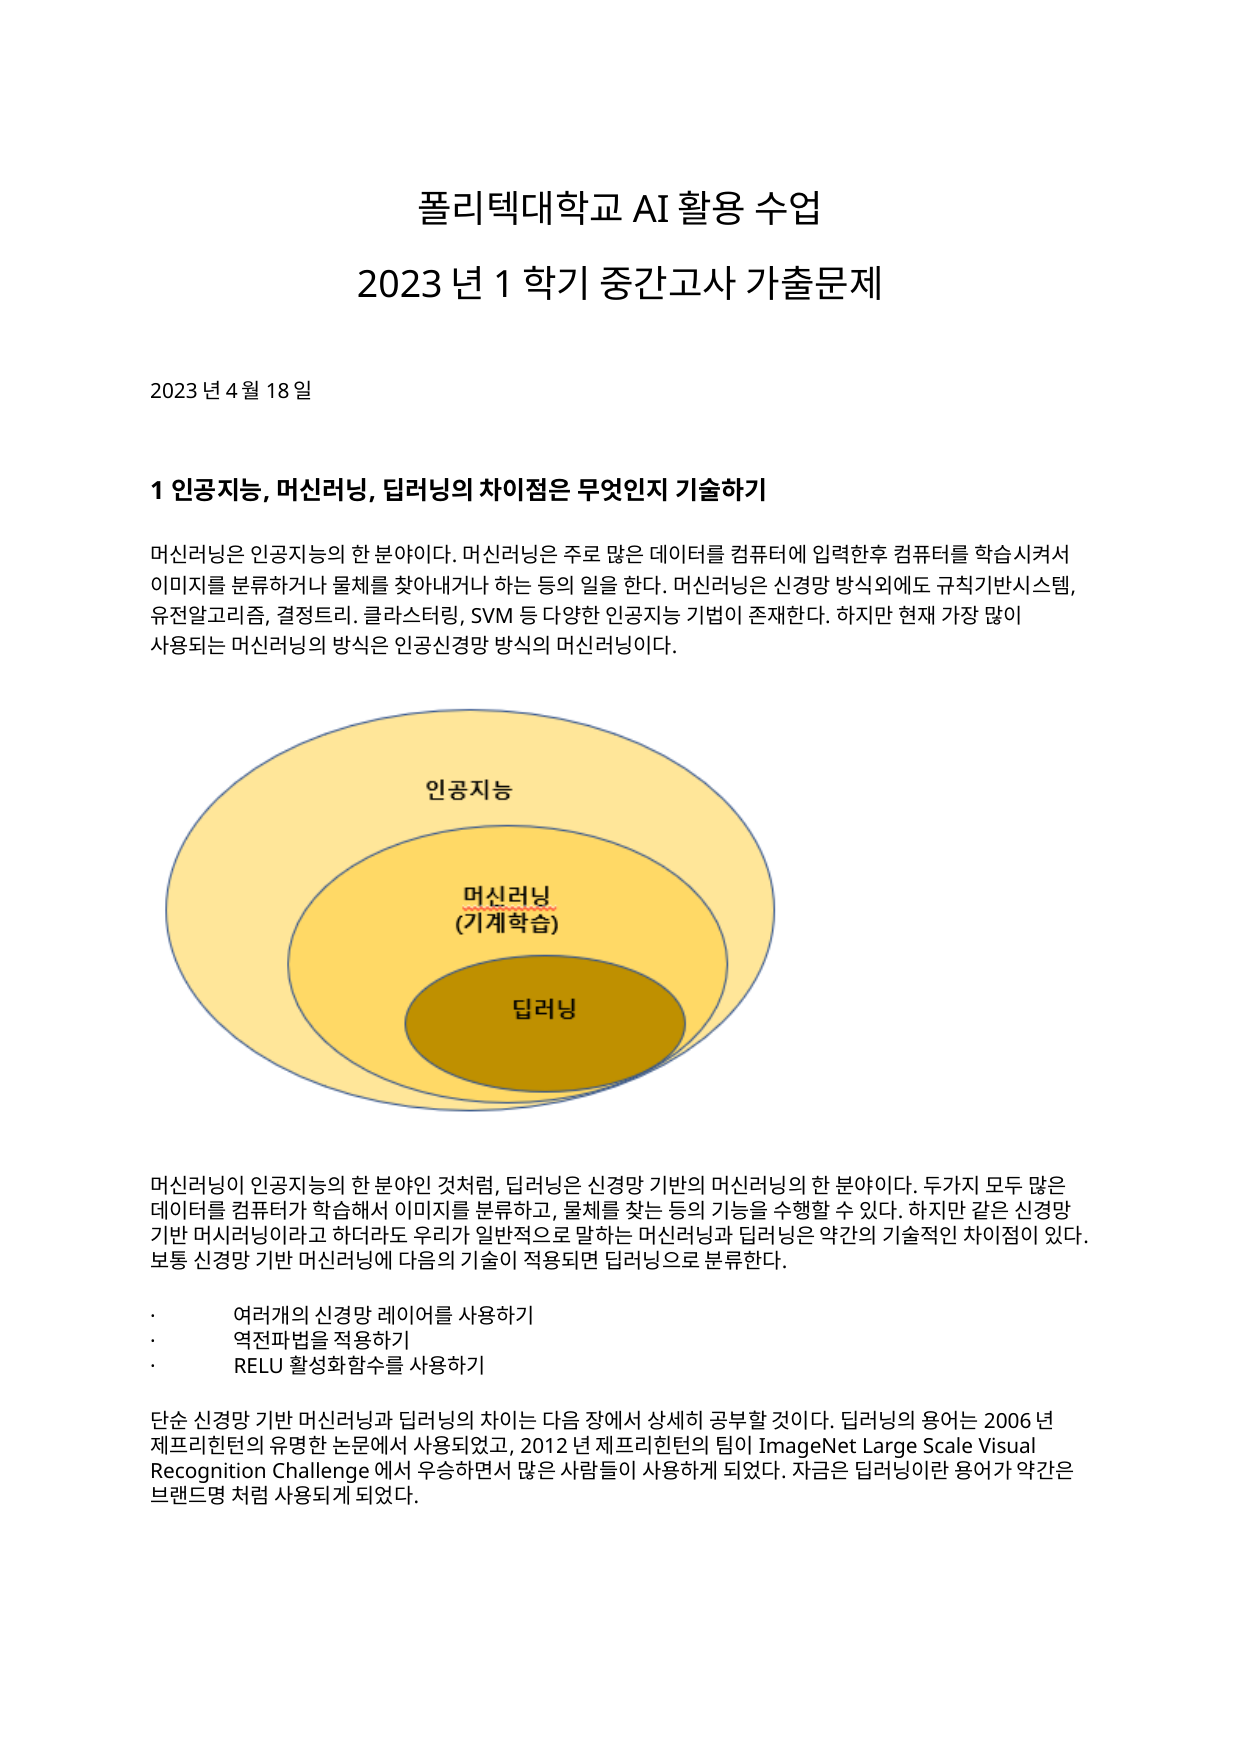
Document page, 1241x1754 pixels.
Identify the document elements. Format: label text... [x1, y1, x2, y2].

text 2023년 4월 18일 [142, 373, 1098, 405]
text 2023년 1학기 중간고사 가출문제 [142, 252, 1098, 308]
text 머신러닝이 인공지능의 한 분야인 것처럼, 딥러닝은 신경망 기반의 머신러닝의 한 분야이다. 두가지 모두 많은 데이터를 컴퓨터가 학습해서 이미지를 분류하고, 물체를 찾는 등의 기능을 수행할 수 있다. 하지만 같은 신경망 기반 머시러닝이라고 하더라도 우리가 일반적으로 말하는 머신러닝과 딥러닝은 약간의 기술적인 차이점이 있다. 보통 신경망 기반 머신러닝에 다음의 기술이 적용되면 딥러닝으로 분류한다. [142, 1171, 1098, 1273]
list RELU 활성화함수를 사용하기 [150, 1353, 1090, 1378]
text 단순 신경망 기반 머신러닝과 딥러닝의 차이는 다음 장에서 상세히 공부할 것이다. 딥러닝의 용어는 2006년 제프리힌턴의 유명한 논문에서 사용되었고, 2012년 제프리힌턴의 팀이 ImageNet Large Scale Visual Recognition Challenge에서 우승하면서 많은 사람들이 사용하게 되었다. 자금은 딥러닝이란 용어가 약간은 브랜드명 처럼 사용되게 되었다. [142, 1406, 1098, 1508]
list 역전파법을 적용하기 [150, 1328, 1090, 1353]
picture [150, 690, 805, 1143]
text 1 인공지능, 머신러닝, 딥러닝의 차이점은 무엇인지 기술하기 [142, 468, 1098, 507]
text 머신러닝은 인공지능의 한 분야이다. 머신러닝은 주로 많은 데이터를 컴퓨터에 입력한후 컴퓨터를 학습시켜서 이미지를 분류하거나 물체를 찾아내거나 하는 등의 일을 한다. 머신러닝은 신경망 방식외에도 규칙기반시스템, 유전알고리즘, 결정트리. 클라스터링, SVM 등 다양한 인공지능 기법이 존재한다. 하지만 현재 가장 많이 사용되는 머신러닝의 방식은 인공신경망 방식의 머신러닝이다. [142, 537, 1098, 660]
text 폴리텍대학교 AI활용 수업 [142, 177, 1098, 234]
list 여러개의 신경망 레이어를 사용하기 [142, 1301, 1098, 1328]
